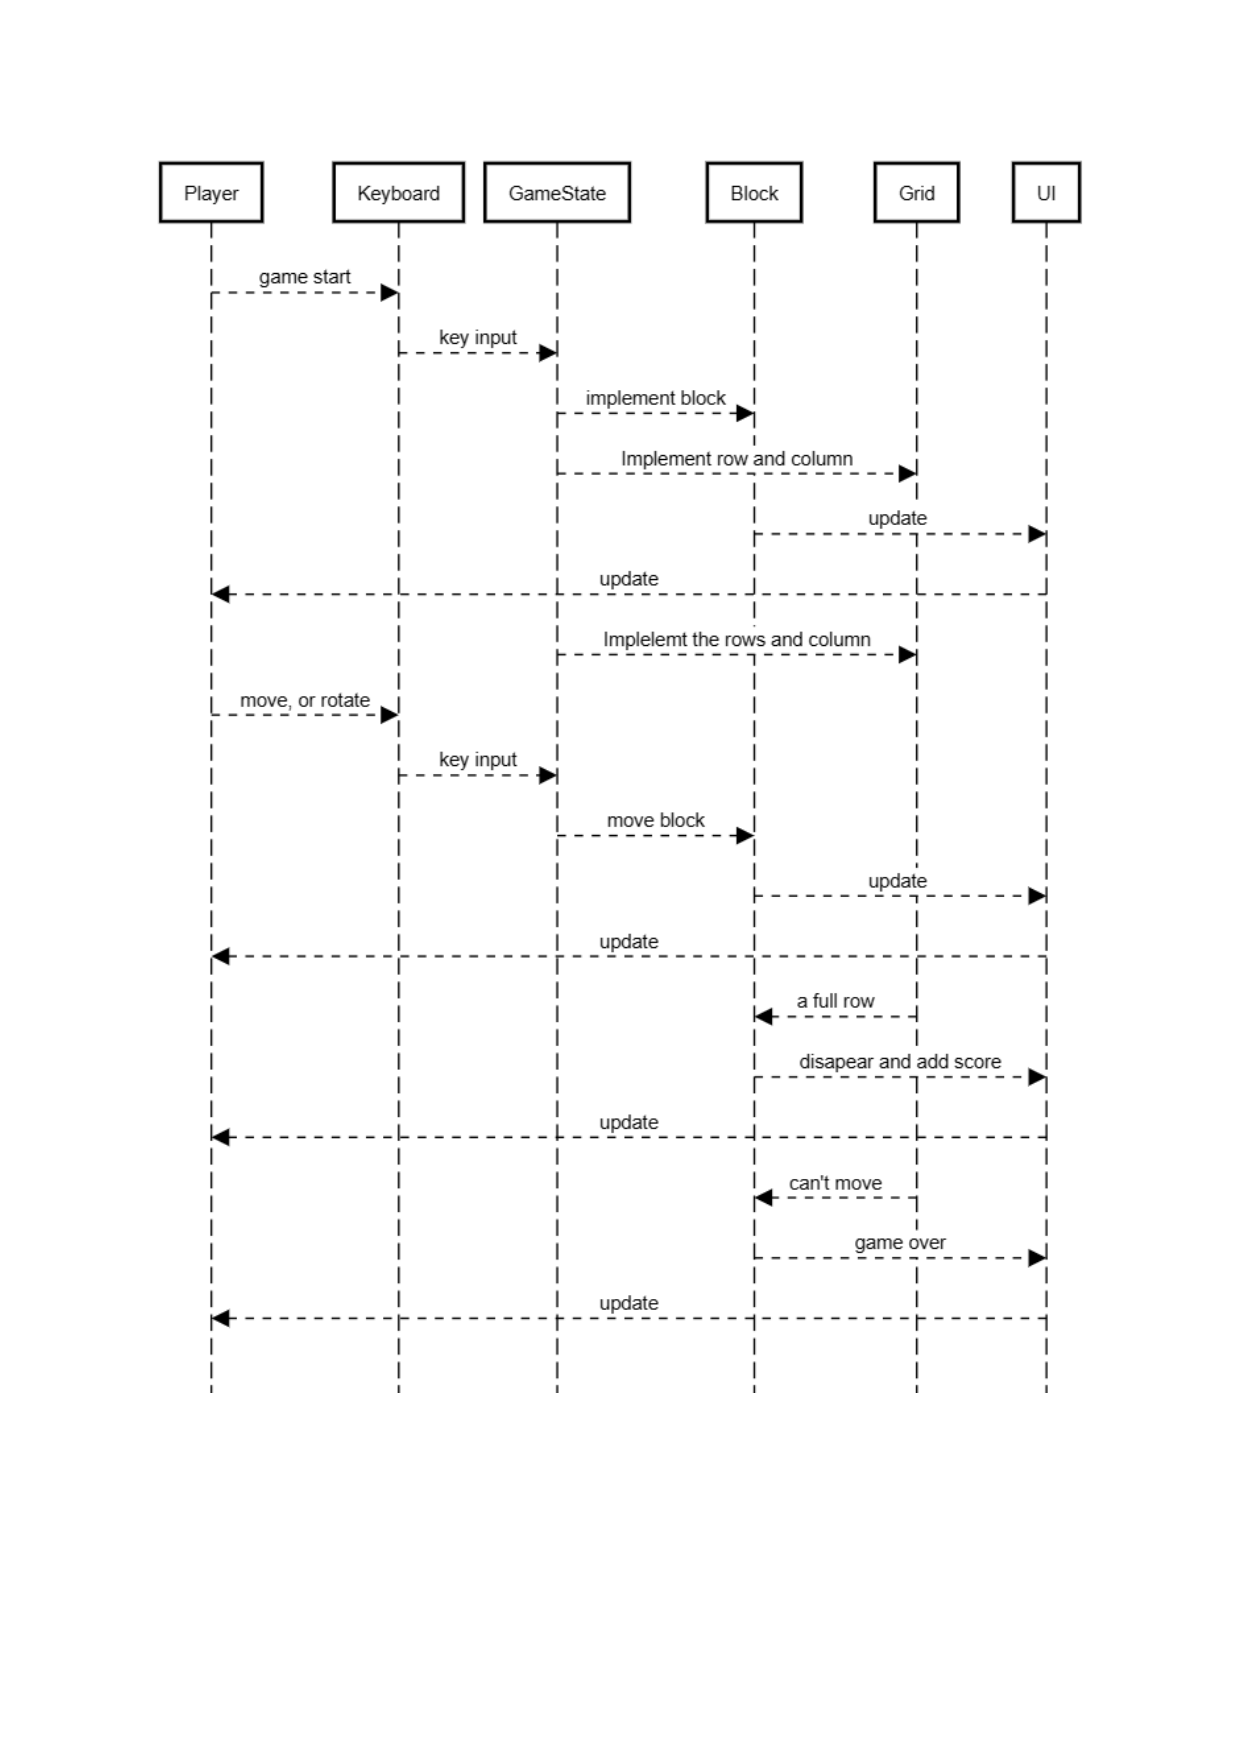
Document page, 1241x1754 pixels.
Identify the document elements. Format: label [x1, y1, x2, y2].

picture [150, 150, 1090, 1393]
